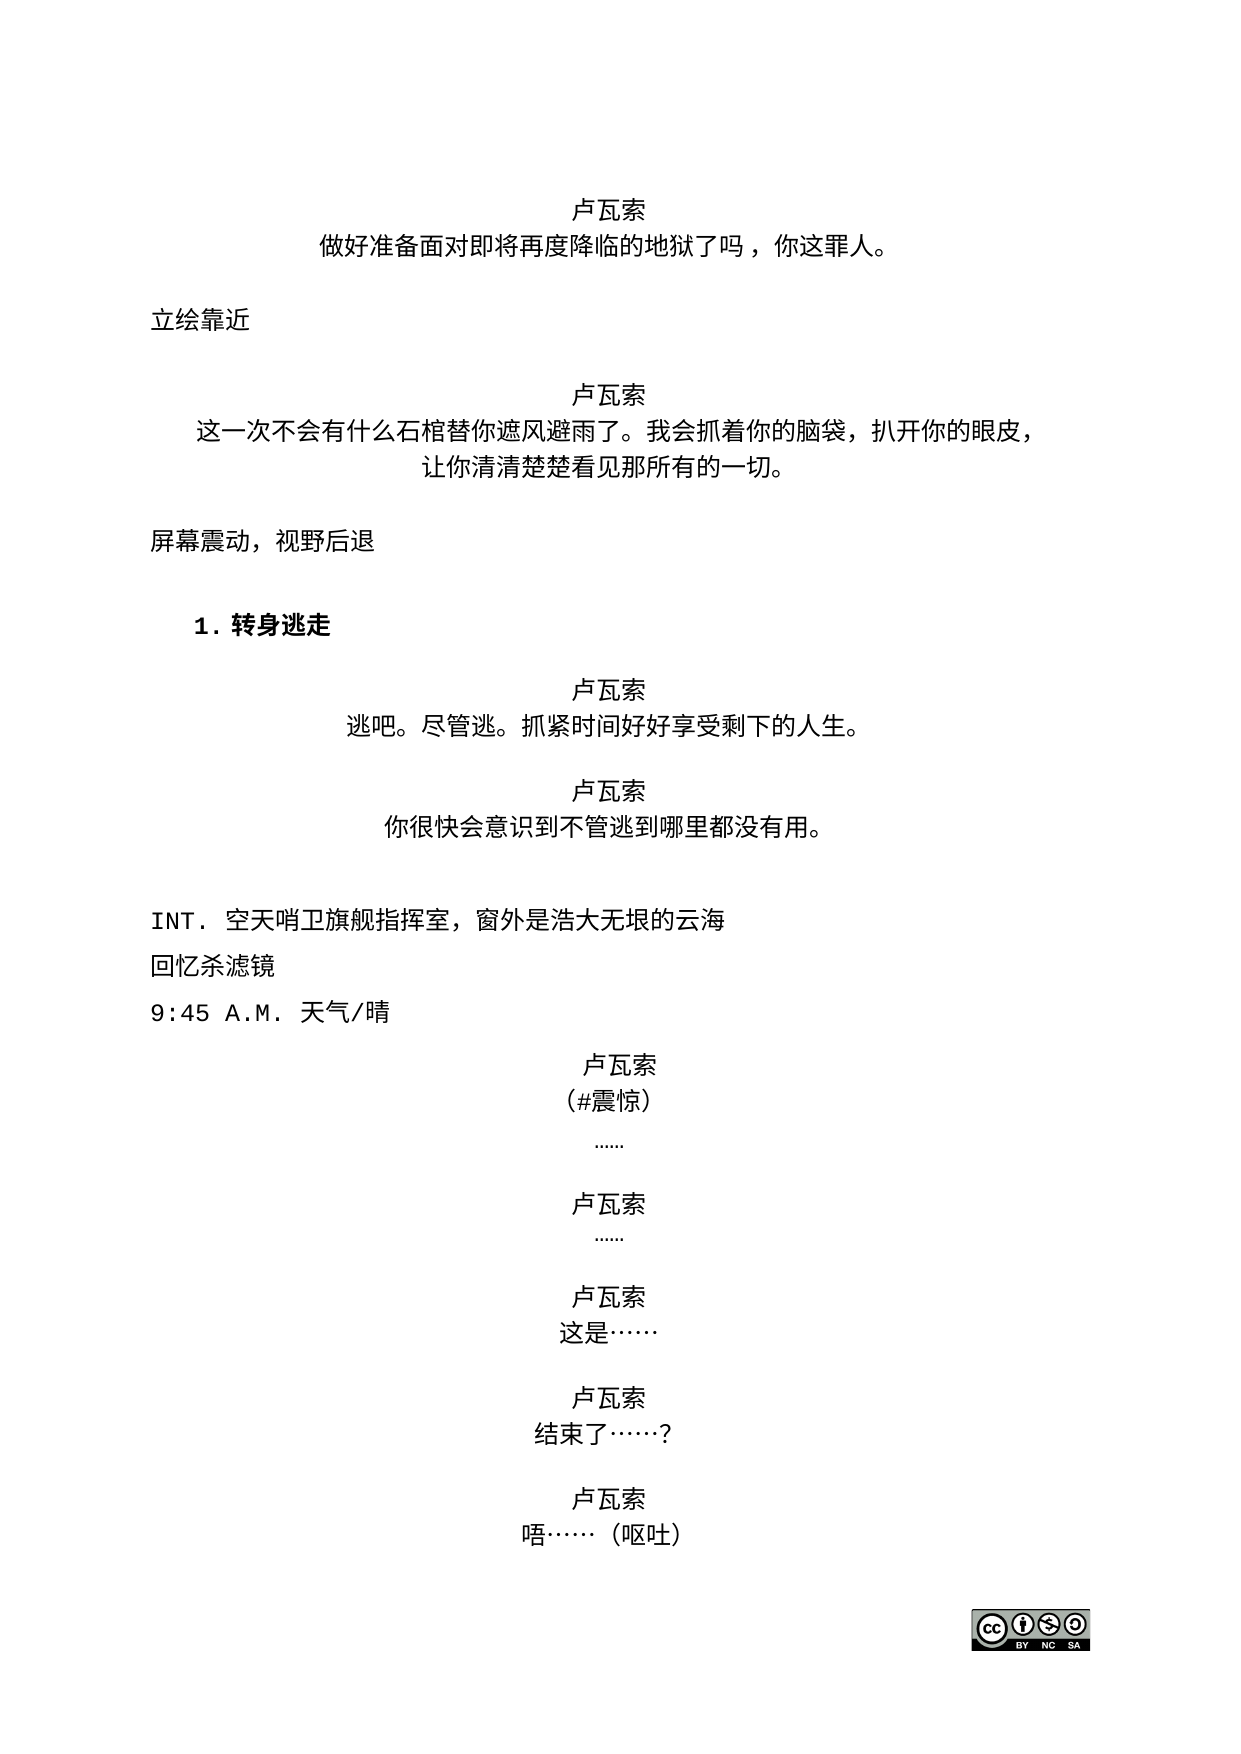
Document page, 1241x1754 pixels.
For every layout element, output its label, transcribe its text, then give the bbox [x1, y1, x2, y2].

text 你很快会意识到不管逃到哪里都没有用。 [194, 808, 1024, 844]
text 卢瓦索 [194, 1378, 1024, 1414]
text 立绘靠近 [150, 301, 1090, 337]
text 屏幕震动，视野后退 [150, 522, 1090, 558]
text （#震惊） [194, 1082, 1024, 1118]
text 卢瓦索 [194, 190, 1024, 227]
text 卢瓦索 [150, 1045, 1090, 1082]
text 卢瓦索 [194, 771, 1024, 808]
text …… [194, 1221, 1024, 1249]
text 做好准备面对即将再度降临的地狱了吗 ，你这罪人。 [194, 227, 1024, 263]
text 卢瓦索 [194, 1184, 1024, 1221]
text 逃吧。尽管逃。抓紧时间好好享受剩下的人生。 [194, 707, 1024, 743]
text 唔……（呕吐） [194, 1515, 1024, 1552]
list 转身逃走 [194, 606, 1024, 642]
text 卢瓦索 [194, 1479, 1024, 1515]
text …… [194, 1128, 1024, 1156]
text 回忆杀滤镜 [150, 947, 1090, 983]
text 9:45 A.M. 天气/晴 [150, 993, 1090, 1029]
text 卢瓦索 [194, 375, 1024, 411]
text INT. 空天哨卫旗舰指挥室，窗外是浩大无垠的云海 [150, 901, 1024, 937]
text 这一次不会有什么石棺替你遮风避雨了。我会抓着你的脑袋，扒开你的眼皮，让你清清楚楚看见那所有的一切。 [194, 411, 1024, 484]
text 结束了……？ [194, 1414, 1024, 1451]
text 卢瓦索 [194, 671, 1024, 707]
text 卢瓦索 [194, 1277, 1024, 1314]
text 这是…… [194, 1314, 1024, 1350]
picture [971, 1609, 1091, 1651]
